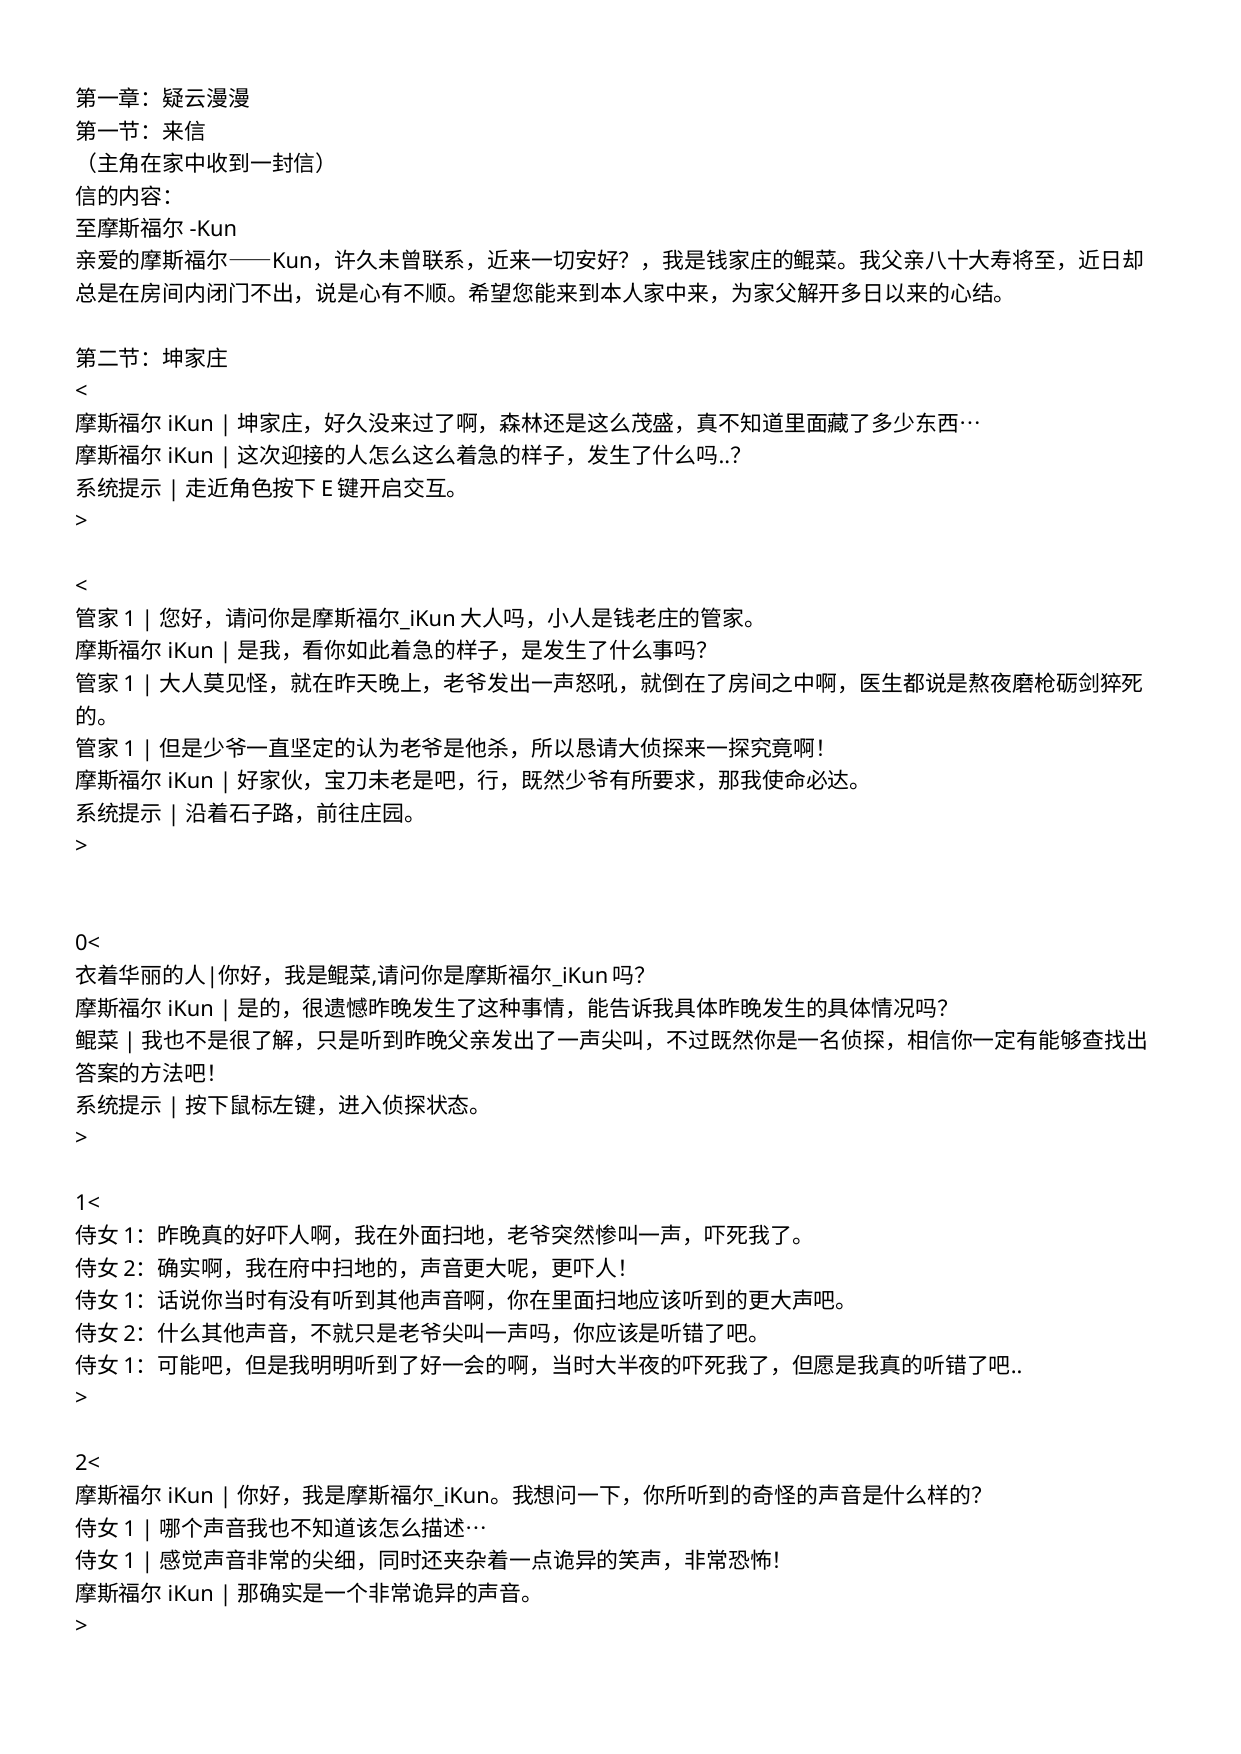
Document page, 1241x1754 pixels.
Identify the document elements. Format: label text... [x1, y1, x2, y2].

text 管家1 | 大人莫见怪，就在昨天晚上，老爷发出一声怒吼，就倒在了房间之中啊，医生都说是熬夜磨枪砺剑猝死的。 [75, 666, 1165, 731]
text 1< [75, 1186, 1165, 1218]
text 侍女2：确实啊，我在府中扫地的，声音更大呢，更吓人！ [75, 1251, 1165, 1283]
text 侍女2：什么其他声音，不就只是老爷尖叫一声吗，你应该是听错了吧。 [75, 1316, 1165, 1348]
text 至摩斯福尔 -Kun [75, 211, 1165, 243]
text > [75, 828, 1165, 861]
text 侍女1 | 感觉声音非常的尖细，同时还夹杂着一点诡异的笑声，非常恐怖！ [75, 1543, 1165, 1576]
text < [75, 568, 1165, 601]
text > [75, 1121, 1165, 1153]
text 摩斯福尔 iKun | 那确实是一个非常诡异的声音。 [75, 1576, 1165, 1608]
text 侍女1 | 哪个声音我也不知道该怎么描述… [75, 1511, 1165, 1543]
text 系统提示 | 按下鼠标左键，进入侦探状态。 [75, 1088, 1165, 1121]
text 侍女1：昨晚真的好吓人啊，我在外面扫地，老爷突然惨叫一声，吓死我了。 [75, 1218, 1165, 1251]
text 侍女1：可能吧，但是我明明听到了好一会的啊，当时大半夜的吓死我了，但愿是我真的听错了吧.. [75, 1348, 1165, 1381]
text > [75, 1608, 1165, 1641]
text 2< [75, 1446, 1165, 1478]
text 管家1 | 您好，请问你是摩斯福尔_iKun大人吗，小人是钱老庄的管家。 [75, 601, 1165, 633]
text 摩斯福尔 iKun | 是的，很遗憾昨晚发生了这种事情，能告诉我具体昨晚发生的具体情况吗？ [75, 991, 1165, 1023]
text < [75, 373, 1165, 406]
text 第一章：疑云漫漫 [75, 81, 1165, 113]
text 第一节：来信 [75, 113, 1165, 146]
text 衣着华丽的人|你好，我是鲲菜,请问你是摩斯福尔_iKun吗？ [75, 958, 1165, 991]
text （主角在家中收到一封信） [75, 146, 1165, 178]
text 摩斯福尔 iKun | 这次迎接的人怎么这么着急的样子，发生了什么吗..？ [75, 438, 1165, 471]
text 管家1 | 但是少爷一直坚定的认为老爷是他杀，所以恳请大侦探来一探究竟啊！ [75, 731, 1165, 763]
text 0< [75, 926, 1165, 958]
text 第二节：坤家庄 [75, 341, 1165, 373]
text 摩斯福尔 iKun | 坤家庄，好久没来过了啊，森林还是这么茂盛，真不知道里面藏了多少东西… [75, 406, 1165, 438]
text 摩斯福尔 iKun | 是我，看你如此着急的样子，是发生了什么事吗？ [75, 633, 1165, 666]
text 鲲菜 | 我也不是很了解，只是听到昨晚父亲发出了一声尖叫，不过既然你是一名侦探，相信你一定有能够查找出答案的方法吧！ [75, 1023, 1165, 1088]
text 亲爱的摩斯福尔——Kun，许久未曾联系，近来一切安好？，我是钱家庄的鲲菜。我父亲八十大寿将至，近日却总是在房间内闭门不出，说是心有不顺。希望您能来到本人家中来，为家父解开多日以来的心结。 [75, 243, 1165, 308]
text 侍女1：话说你当时有没有听到其他声音啊，你在里面扫地应该听到的更大声吧。 [75, 1283, 1165, 1316]
text 摩斯福尔 iKun | 你好，我是摩斯福尔_iKun。我想问一下，你所听到的奇怪的声音是什么样的？ [75, 1478, 1165, 1511]
text > [75, 503, 1165, 536]
text 系统提示 | 走近角色按下E键开启交互。 [75, 471, 1165, 503]
text > [75, 1381, 1165, 1413]
text 摩斯福尔 iKun | 好家伙，宝刀未老是吧，行，既然少爷有所要求，那我使命必达。 [75, 763, 1165, 796]
text 系统提示 | 沿着石子路，前往庄园。 [75, 796, 1165, 828]
text 信的内容： [75, 178, 1165, 211]
